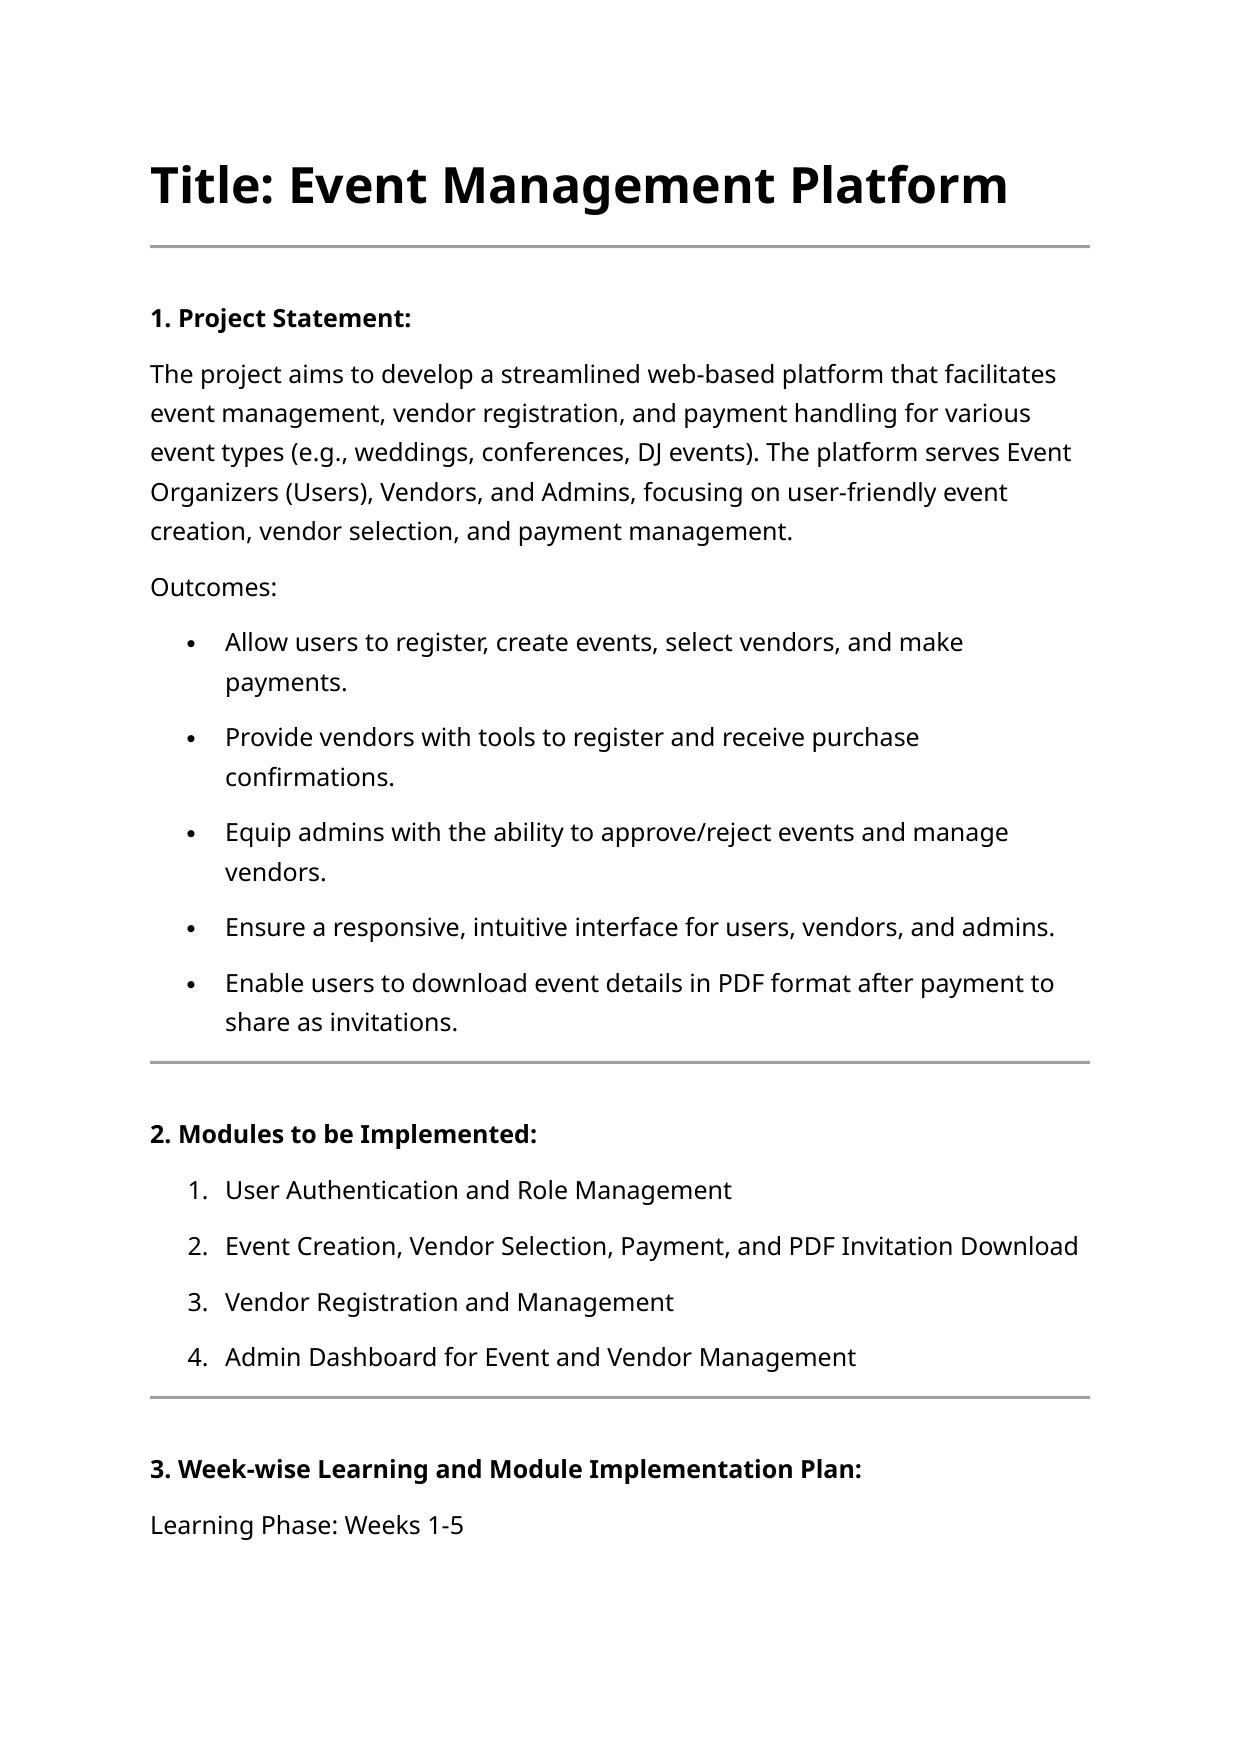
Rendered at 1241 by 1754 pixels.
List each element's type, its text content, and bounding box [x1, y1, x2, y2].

text 3. Week-wise Learning and Module Implementation Plan: [150, 1452, 1090, 1486]
text 2. Modules to be Implemented: [150, 1117, 1090, 1151]
list Event Creation, Vendor Selection, Payment, and PDF Invitation Download [187, 1228, 1090, 1262]
list Provide vendors with tools to register and receive purchase confirmations. [187, 720, 1090, 793]
list User Authentication and Role Management [187, 1172, 1090, 1207]
text Outcomes: [150, 569, 1090, 603]
list Allow users to register, create events, select vendors, and make payments. [187, 625, 1090, 698]
list Admin Dashboard for Event and Vendor Management [187, 1340, 1090, 1374]
list Enable users to download event details in PDF format after payment to share as invitations. [187, 966, 1090, 1039]
list Vendor Registration and Management [187, 1284, 1090, 1318]
text 1. Project Statement: [150, 301, 1090, 335]
text Title: Event Management Platform [150, 150, 1090, 218]
list Ensure a responsive, intuitive interface for users, vendors, and admins. [187, 910, 1090, 944]
list Equip admins with the ability to approve/reject events and manage vendors. [187, 815, 1090, 888]
text Learning Phase: Weeks 1-5 [150, 1507, 1090, 1542]
text The project aims to develop a streamlined web-based platform that facilitates event management, vendor registration, and payment handling for various event types (e.g., weddings, conferences, DJ events). The platform serves Event Organizers (Users), Vendors, and Admins, focusing on user-friendly event creation, vendor selection, and payment management. [150, 357, 1090, 547]
